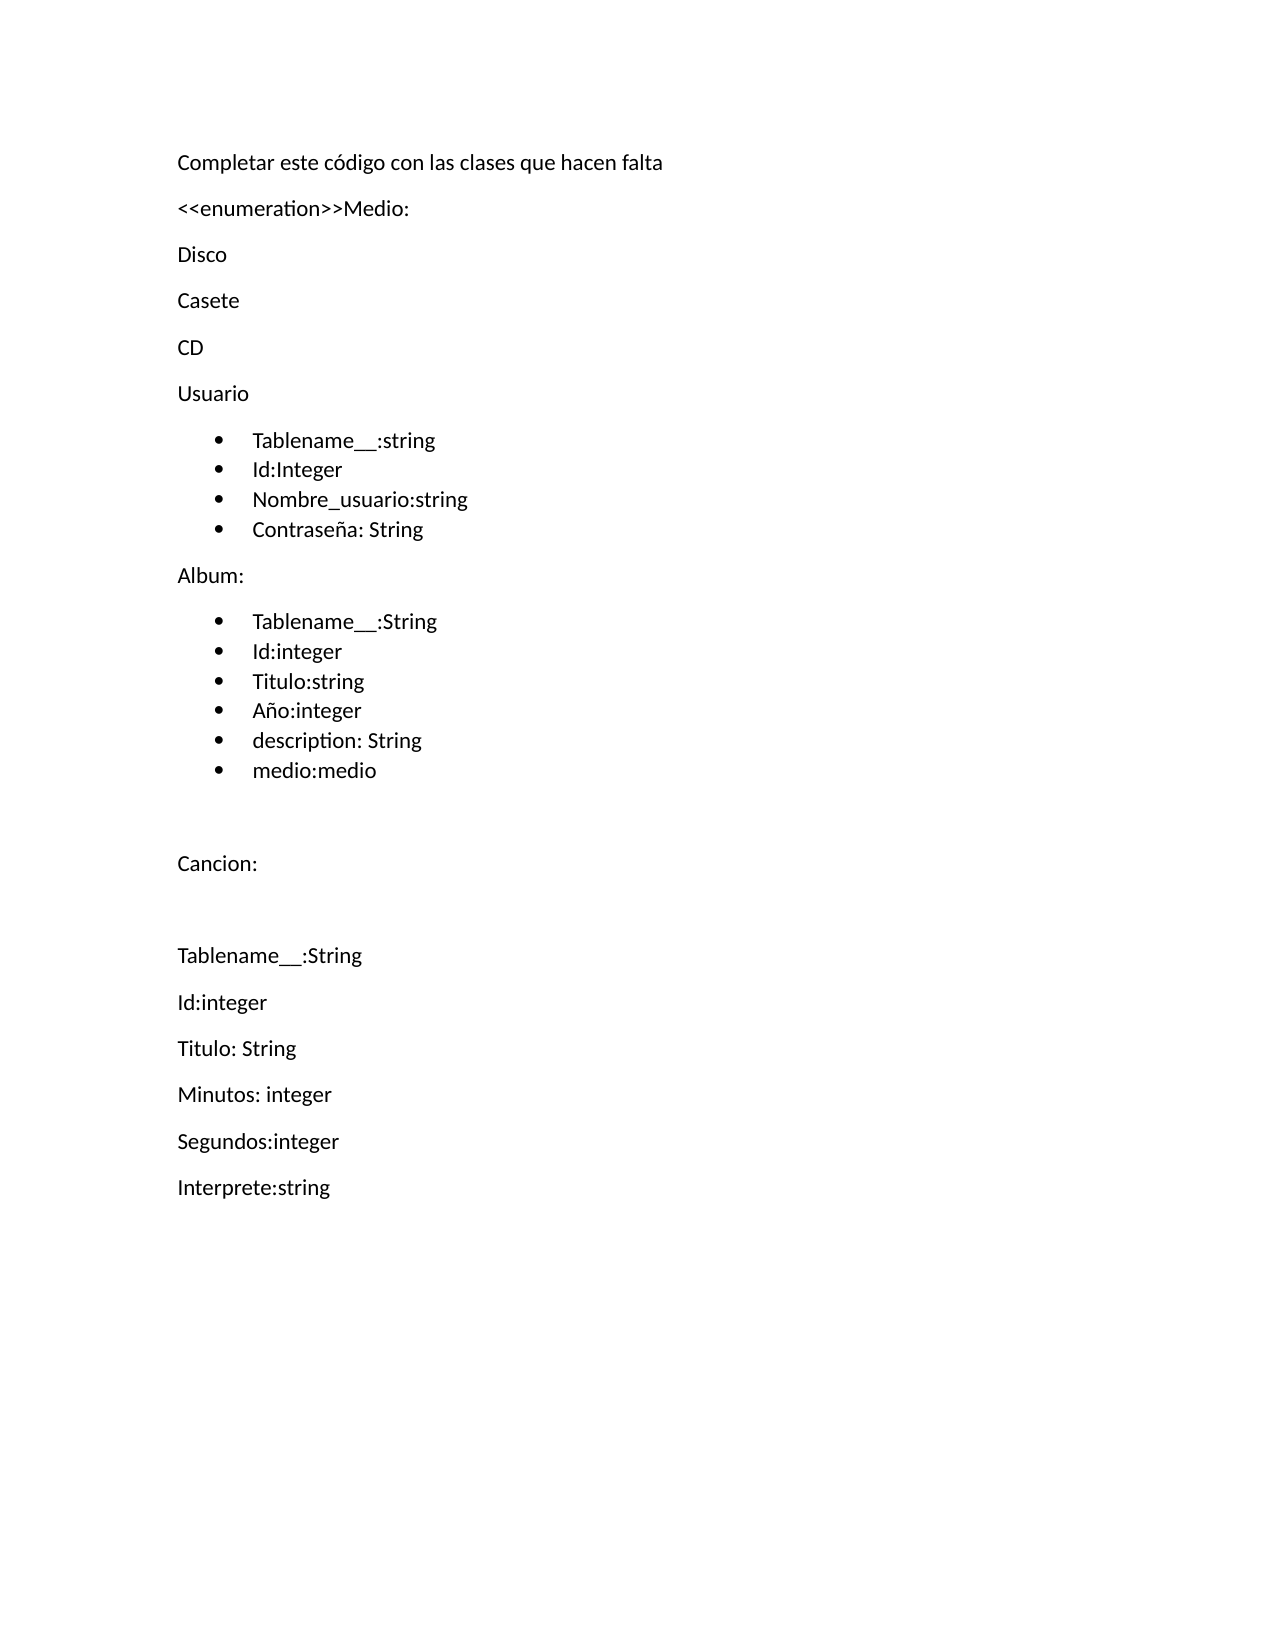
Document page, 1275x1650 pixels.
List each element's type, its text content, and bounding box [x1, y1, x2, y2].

list Id:integer [215, 637, 1098, 665]
list Nombre_usuario:string [215, 485, 1098, 513]
text Titulo: String [177, 1034, 1098, 1062]
list Id:Integer [215, 455, 1098, 483]
text Casete [177, 287, 1098, 315]
text Usuario [177, 379, 1098, 407]
text Minutos: integer [177, 1080, 1098, 1108]
text <<enumeration>>Medio: [177, 194, 1098, 222]
text Segundos:integer [177, 1127, 1098, 1155]
list Contraseña: String [215, 515, 1098, 543]
text Id:integer [177, 988, 1098, 1016]
list medio:medio [215, 756, 1098, 784]
text Album: [177, 561, 1098, 589]
text CD [177, 333, 1098, 361]
list Año:integer [215, 697, 1098, 724]
text Cancion: [177, 849, 1098, 877]
list description: String [215, 726, 1098, 754]
list Tablename__:String [215, 607, 1098, 636]
text Completar este código con las clases que hacen falta [177, 148, 1098, 176]
list Tablename__:string [215, 426, 1098, 454]
list Titulo:string [215, 667, 1098, 695]
text Disco [177, 240, 1098, 268]
text Tablename__:String [177, 941, 1098, 969]
text Interprete:string [177, 1173, 1098, 1201]
